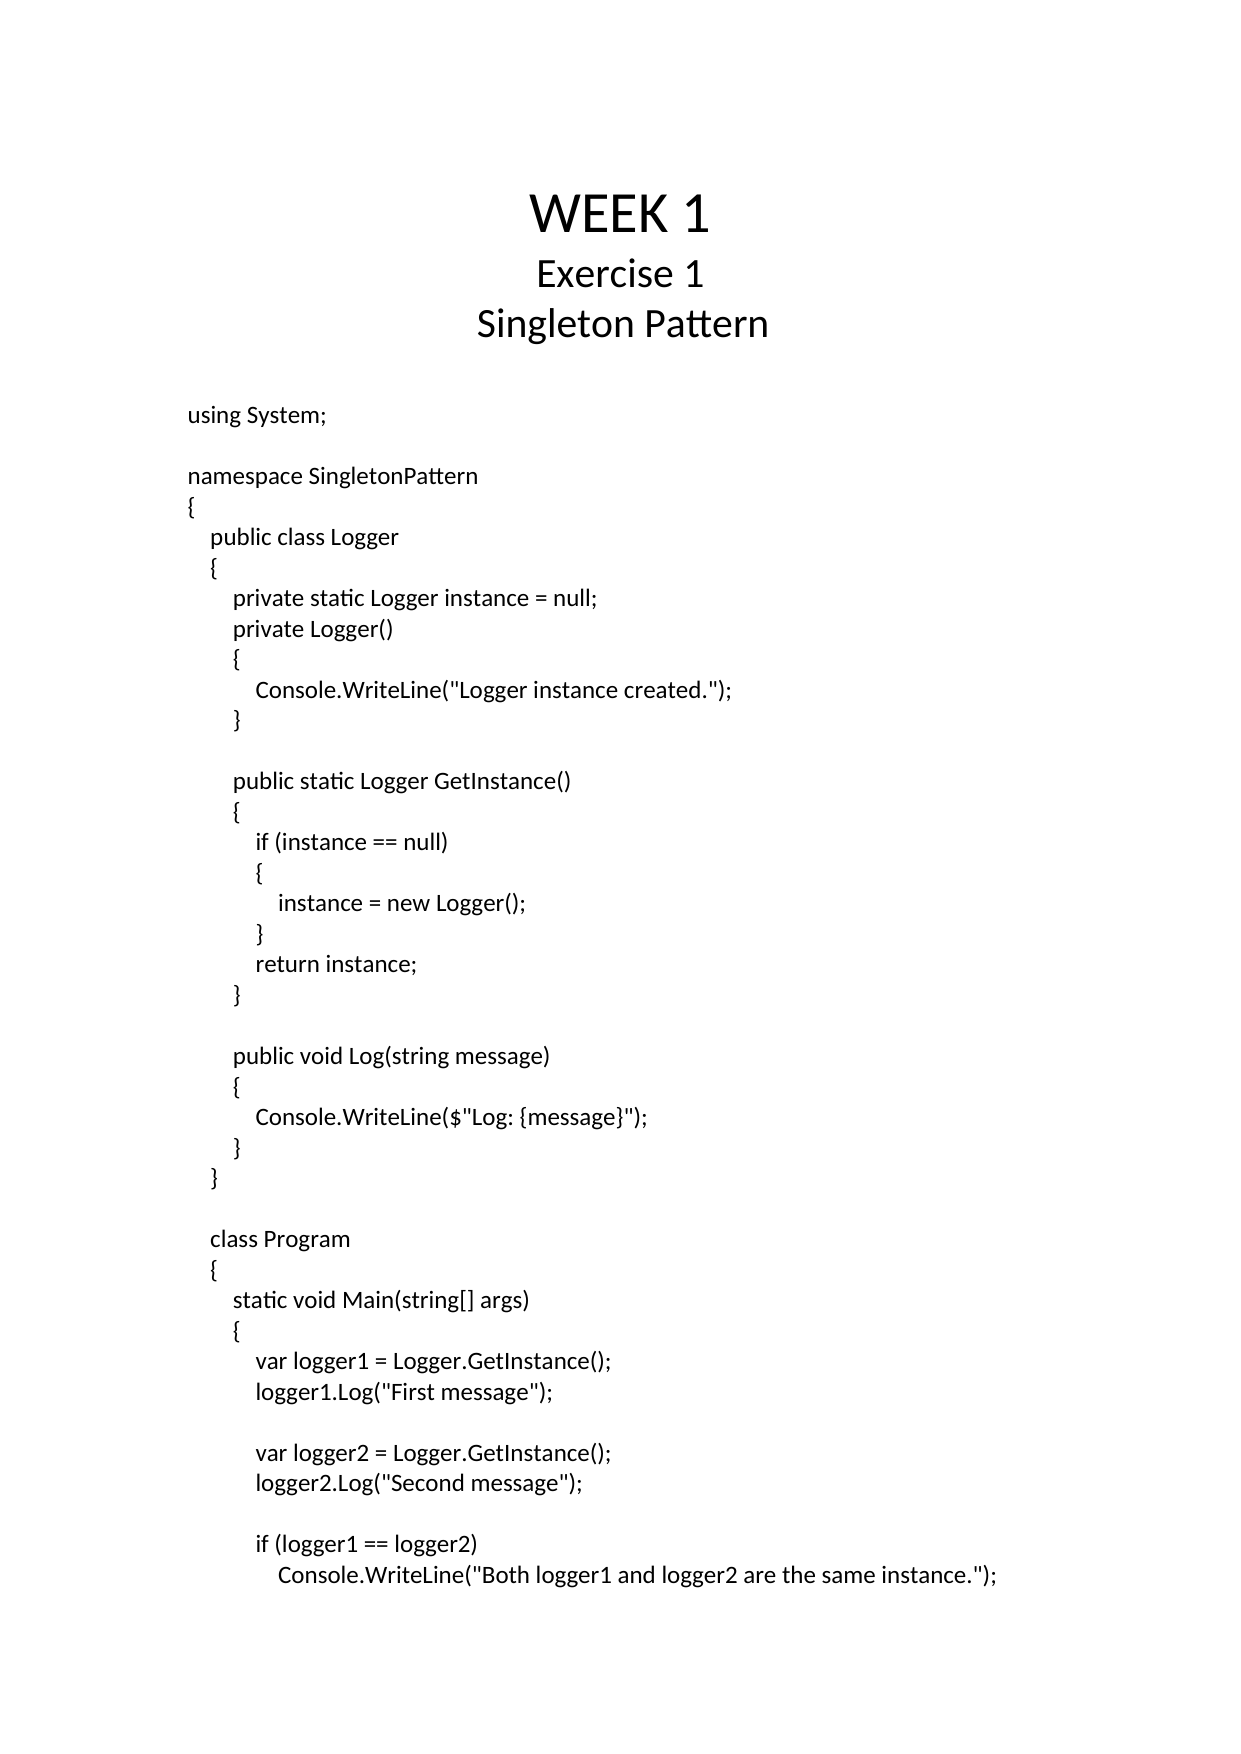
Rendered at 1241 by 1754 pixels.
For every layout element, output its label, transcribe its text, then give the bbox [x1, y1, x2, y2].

text { [187, 1254, 1053, 1284]
text } [187, 1132, 1053, 1162]
text } [187, 1162, 1053, 1193]
text } [187, 918, 1053, 948]
text } [187, 704, 1053, 735]
text var logger1 = Logger.GetInstance(); [187, 1345, 1053, 1376]
text using System; [187, 399, 1053, 430]
text } [187, 979, 1053, 1009]
text { [187, 796, 1053, 826]
text { [187, 1315, 1053, 1345]
text public void Log(string message) [187, 1040, 1053, 1071]
text private Logger() [187, 613, 1053, 643]
text { [187, 491, 1053, 521]
text { [187, 552, 1053, 582]
text var logger2 = Logger.GetInstance(); [187, 1437, 1053, 1467]
text Console.WriteLine("Logger instance created."); [187, 674, 1053, 704]
text public static Logger GetInstance() [187, 765, 1053, 796]
text WEEK 1 [187, 175, 1053, 247]
text if (logger1 == logger2) [187, 1528, 1053, 1559]
text static void Main(string[] args) [187, 1284, 1053, 1315]
text instance = new Logger(); [187, 887, 1053, 918]
text logger2.Log("Second message"); [187, 1467, 1053, 1498]
text if (instance == null) [187, 826, 1053, 857]
text Exercise 1 [187, 247, 1053, 297]
text { [187, 643, 1053, 674]
text { [187, 1071, 1053, 1101]
text private static Logger instance = null; [187, 582, 1053, 613]
text logger1.Log("First message"); [187, 1376, 1053, 1406]
text { [187, 857, 1053, 887]
text return instance; [187, 948, 1053, 979]
text Console.WriteLine("Both logger1 and logger2 are the same instance."); [187, 1559, 1053, 1589]
text public class Logger [187, 521, 1053, 552]
text namespace SingletonPattern [187, 460, 1053, 491]
text Singleton Pattern [187, 297, 1053, 348]
text class Program [187, 1223, 1053, 1254]
text Console.WriteLine($"Log: {message}"); [187, 1101, 1053, 1132]
